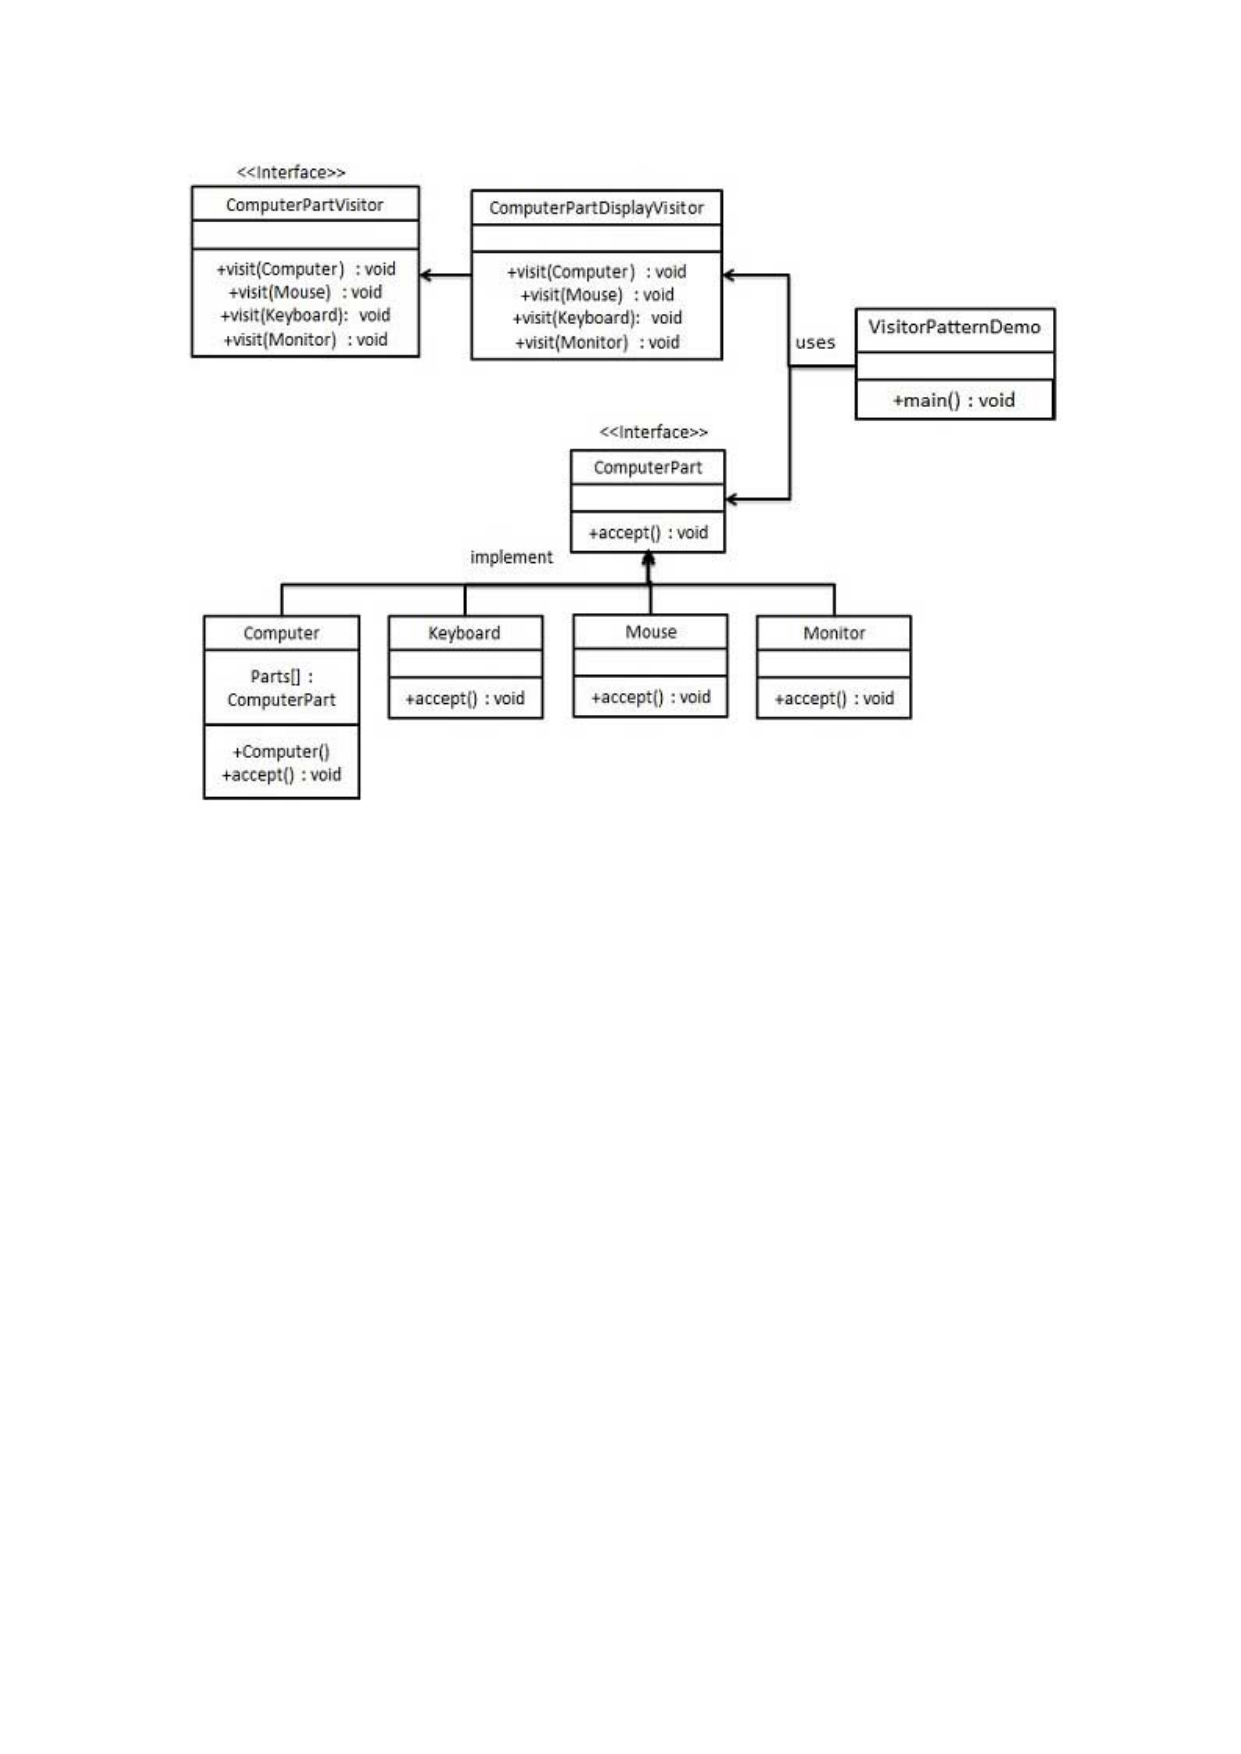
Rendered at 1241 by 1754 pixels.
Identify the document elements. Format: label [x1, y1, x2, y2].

picture [187, 162, 1063, 808]
